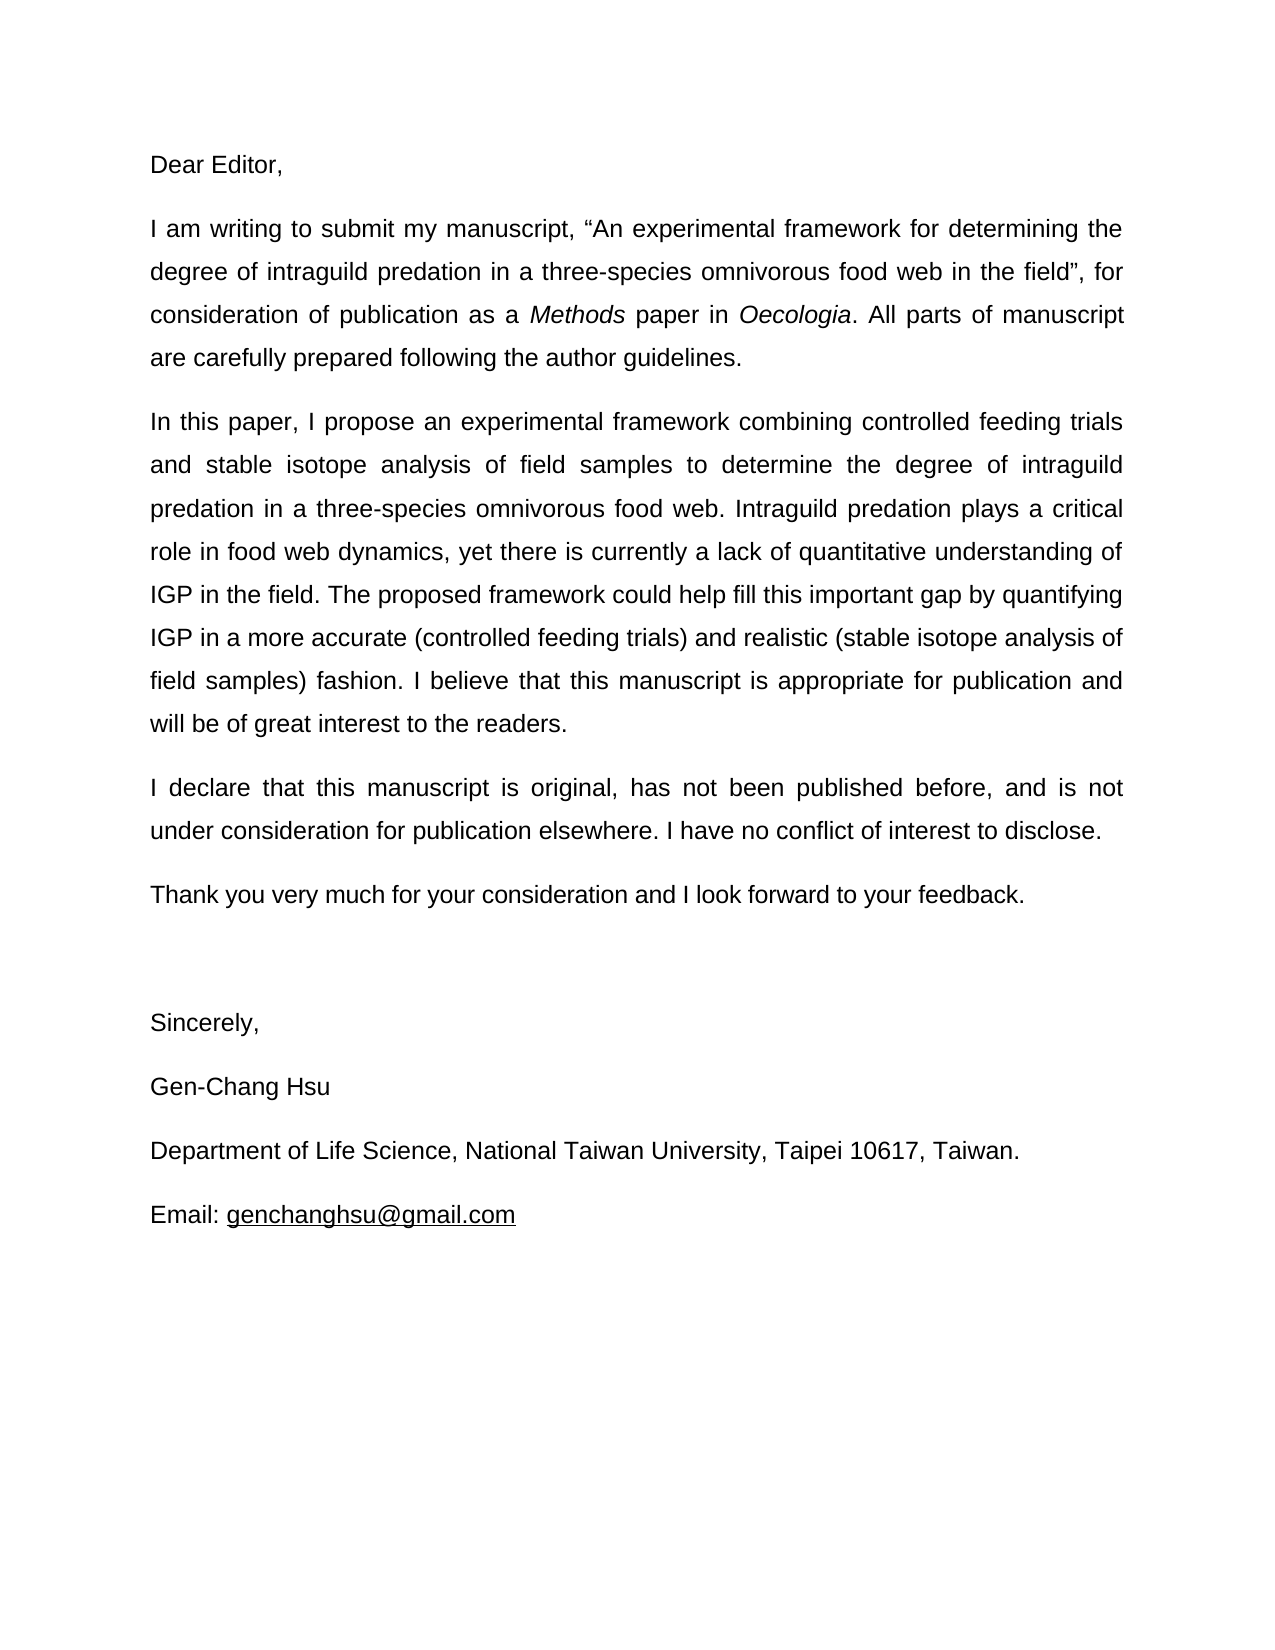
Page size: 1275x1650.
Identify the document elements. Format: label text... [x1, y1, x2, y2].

text Sincerely, [150, 1008, 1125, 1037]
text In this paper, I propose an experimental framework combining controlled feeding trials and stable isotope analysis of field samples to determine the degree of intraguild predation in a three-species omnivorous food web. Intraguild predation plays a critical role in food web dynamics, yet there is currently a lack of quantitative understanding of IGP in the field. The proposed framework could help fill this important gap by quantifying IGP in a more accurate (controlled feeding trials) and realistic (stable isotope analysis of field samples) fashion. I believe that this manuscript is appropriate for publication and will be of great interest to the readers. [150, 407, 1125, 738]
text I declare that this manuscript is original, has not been published before, and is not under consideration for publication elsewhere. I have no conflict of interest to disclose. [150, 773, 1125, 845]
text Gen-Chang Hsu [150, 1072, 1125, 1101]
text Thank you very much for your consideration and I look forward to your feedback. [150, 880, 1125, 909]
text Dear Editor, [150, 150, 1125, 179]
text Email: genchanghsu@gmail.com [150, 1200, 1125, 1229]
text I am writing to submit my manuscript, “An experimental framework for determining the degree of intraguild predation in a three-species omnivorous food web in the field”, for consideration of publication as a Methods paper in Oecologia. All parts of manuscript are carefully prepared following the author guidelines. [150, 214, 1125, 372]
text Department of Life Science, National Taiwan University, Taipei 10617, Taiwan. [150, 1136, 1125, 1165]
